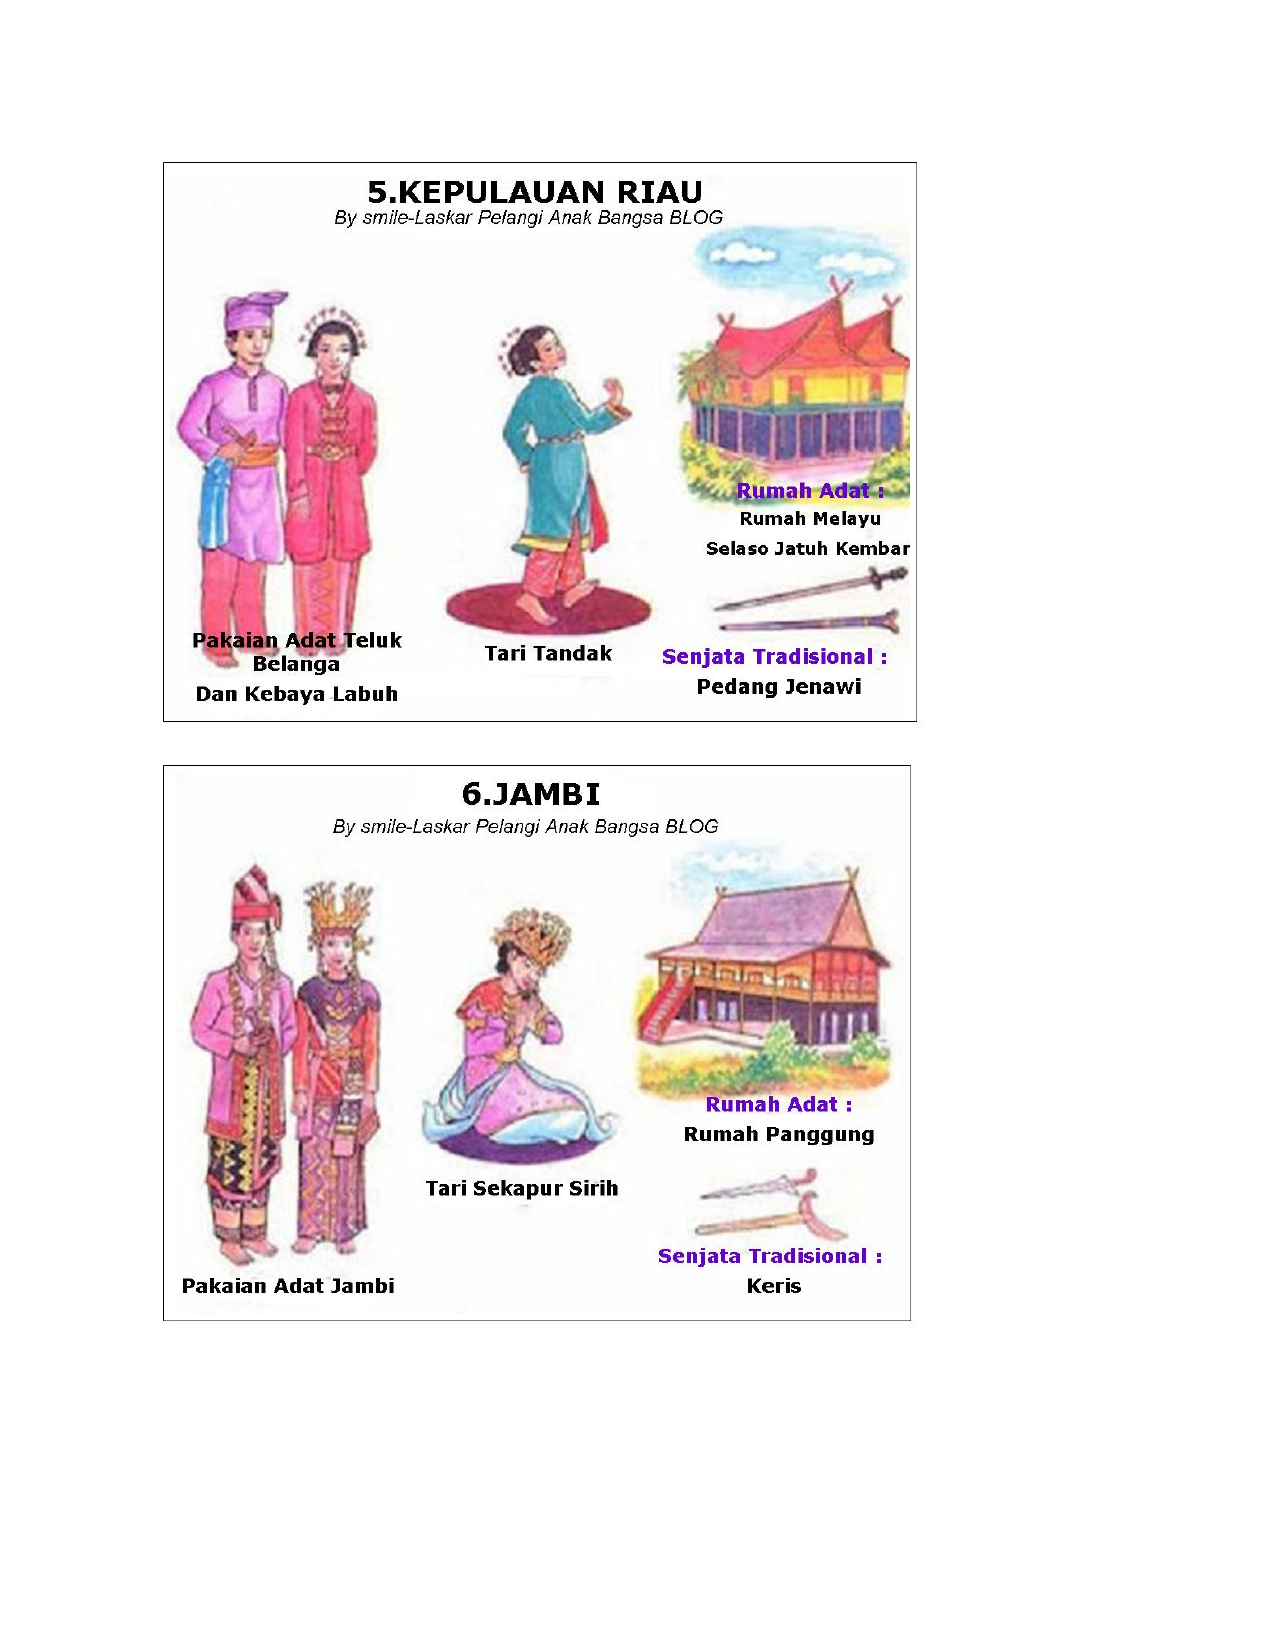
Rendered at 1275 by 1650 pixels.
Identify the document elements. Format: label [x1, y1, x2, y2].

picture [150, 752, 923, 1333]
picture [150, 150, 929, 734]
